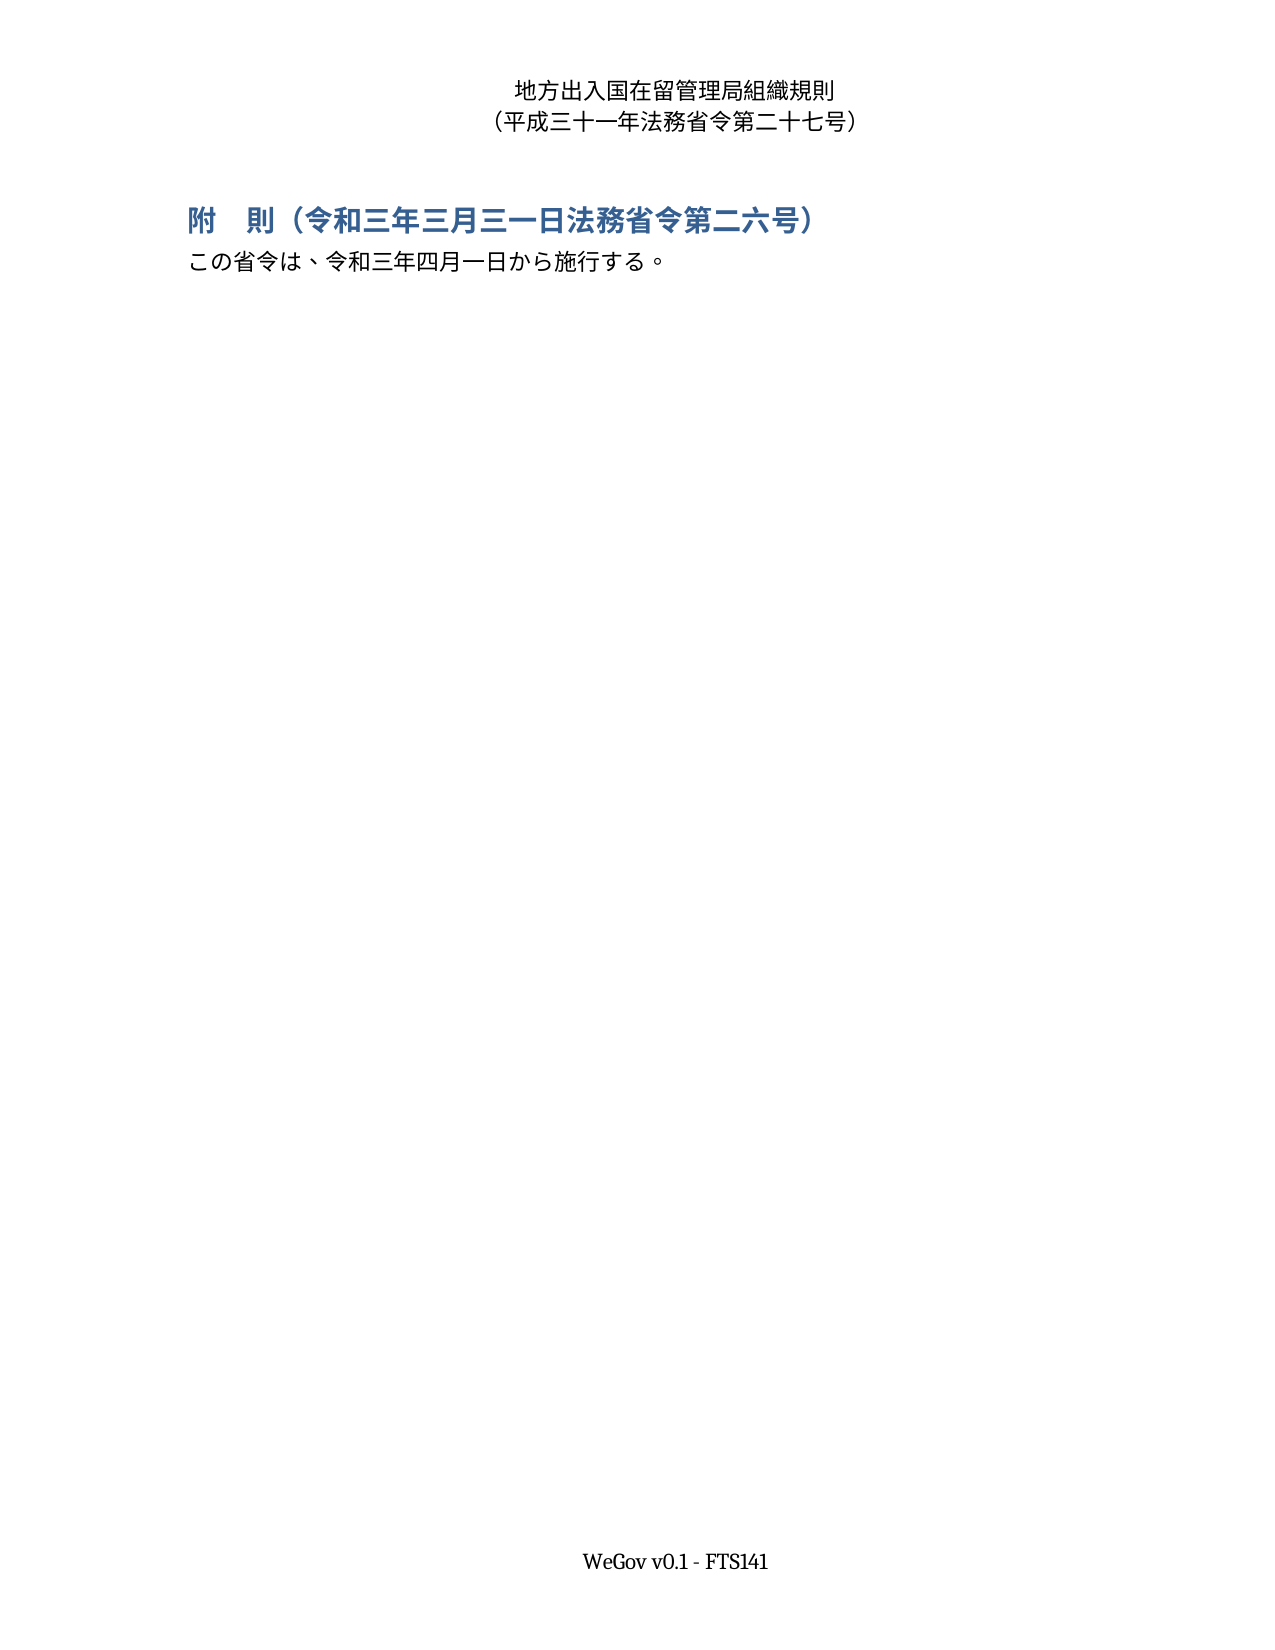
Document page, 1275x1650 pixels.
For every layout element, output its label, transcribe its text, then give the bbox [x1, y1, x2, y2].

subtitle 附 則（令和三年三月三一日法務省令第二六号） [187, 200, 1087, 240]
text この省令は、令和三年四月一日から施行する。 [187, 246, 1087, 277]
